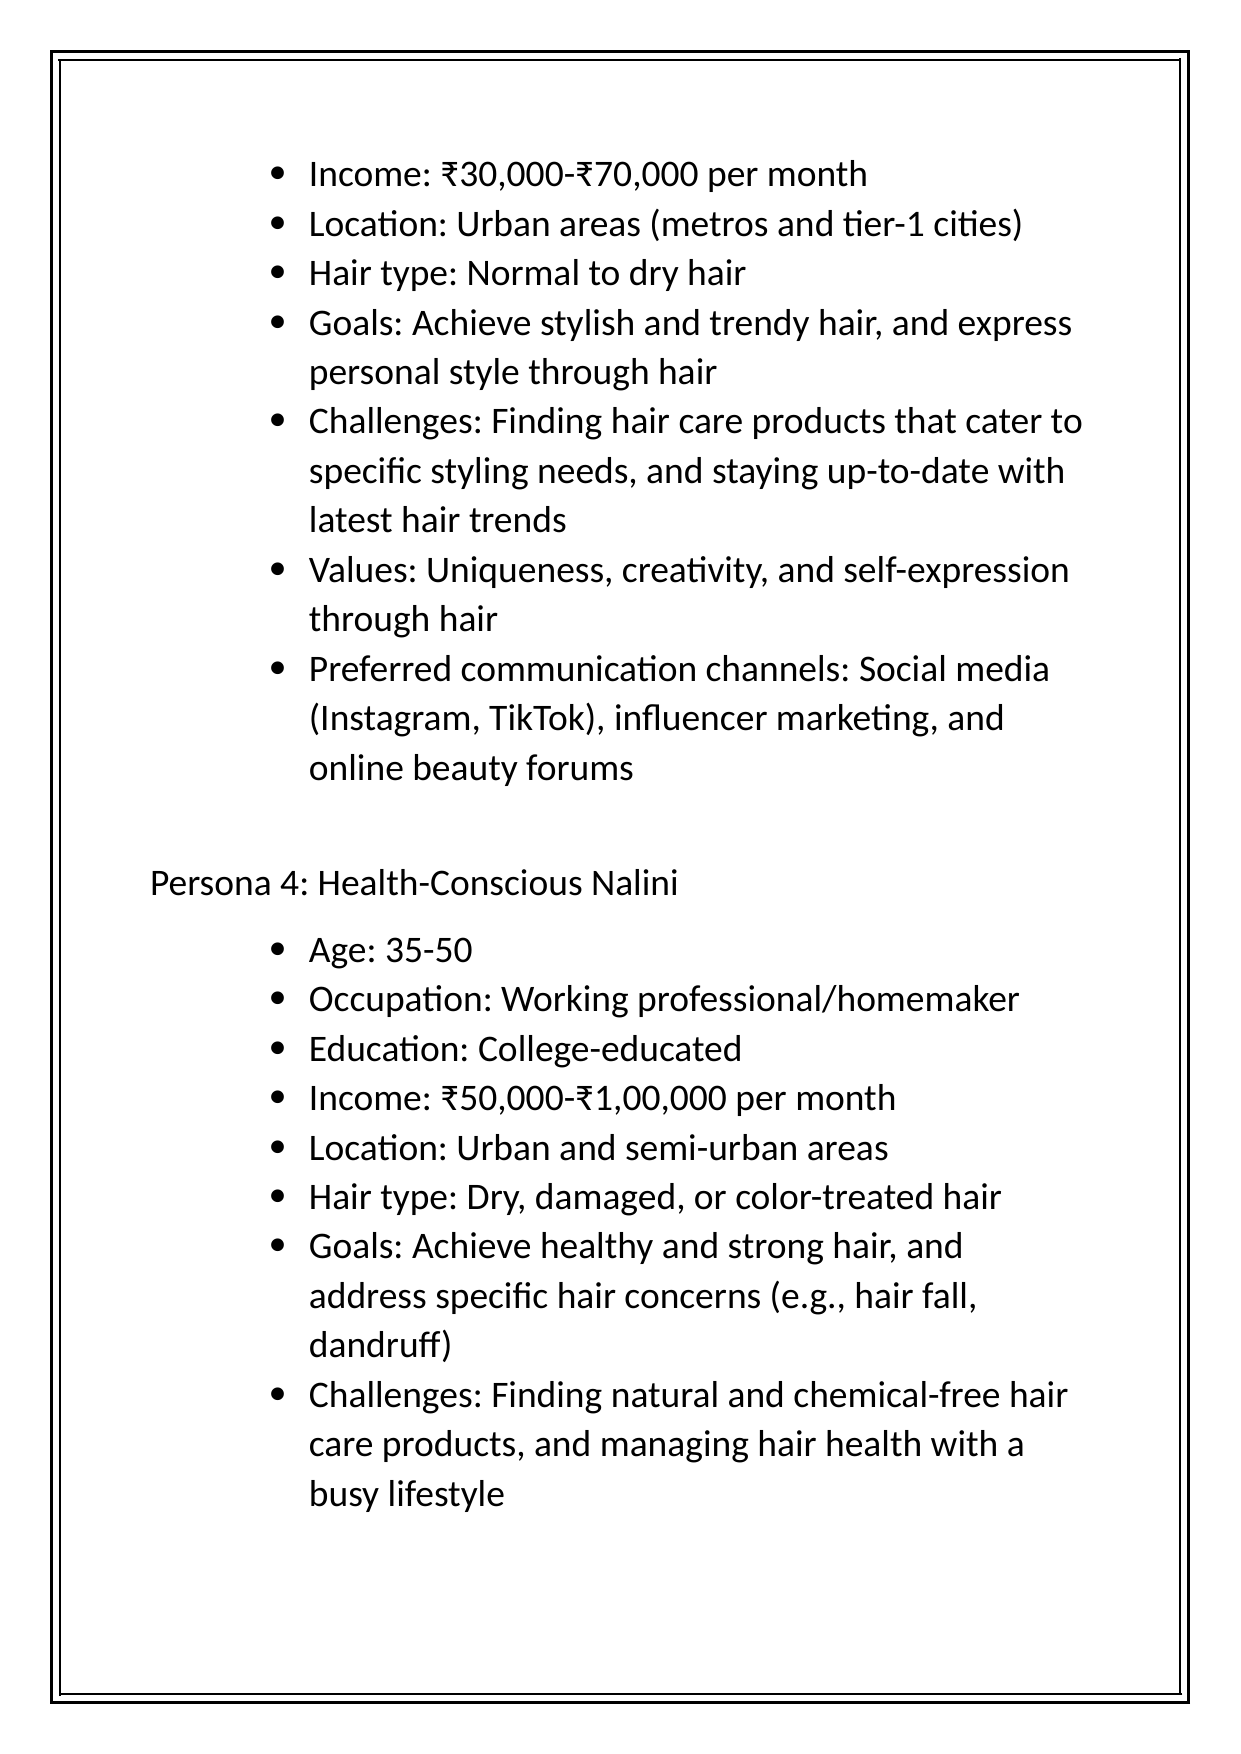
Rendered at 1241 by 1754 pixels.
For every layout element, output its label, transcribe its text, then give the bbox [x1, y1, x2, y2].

list Income: ₹50,000-₹1,00,000 per month [271, 1074, 1090, 1120]
list Challenges: Finding natural and chemical-free hair care products, and managing hair health with a busy lifestyle [271, 1371, 1090, 1516]
list Education: College-educated [271, 1024, 1090, 1070]
list Location: Urban and semi-urban areas [271, 1123, 1090, 1169]
list Values: Uniqueness, creativity, and self-expression through hair [271, 546, 1090, 641]
list Hair type: Normal to dry hair [271, 249, 1090, 295]
list Hair type: Dry, damaged, or color-treated hair [271, 1173, 1090, 1219]
list Challenges: Finding hair care products that cater to specific styling needs, and staying up-to-date with latest hair trends [271, 397, 1090, 542]
list Income: ₹30,000-₹70,000 per month [271, 150, 1090, 196]
list Occupation: Working professional/homemaker [271, 975, 1090, 1021]
list Goals: Achieve healthy and strong hair, and address specific hair concerns (e.g., hair fall, dandruff) [271, 1222, 1090, 1367]
list Age: 35-50 [271, 926, 1090, 971]
text Persona 4: Health-Conscious Nalini [150, 859, 1090, 905]
list Location: Urban areas (metros and tier-1 cities) [271, 199, 1090, 245]
list Goals: Achieve stylish and trendy hair, and express personal style through hair [271, 298, 1090, 394]
list Preferred communication channels: Social media (Instagram, TikTok), influencer marketing, and online beauty forums [271, 645, 1090, 789]
